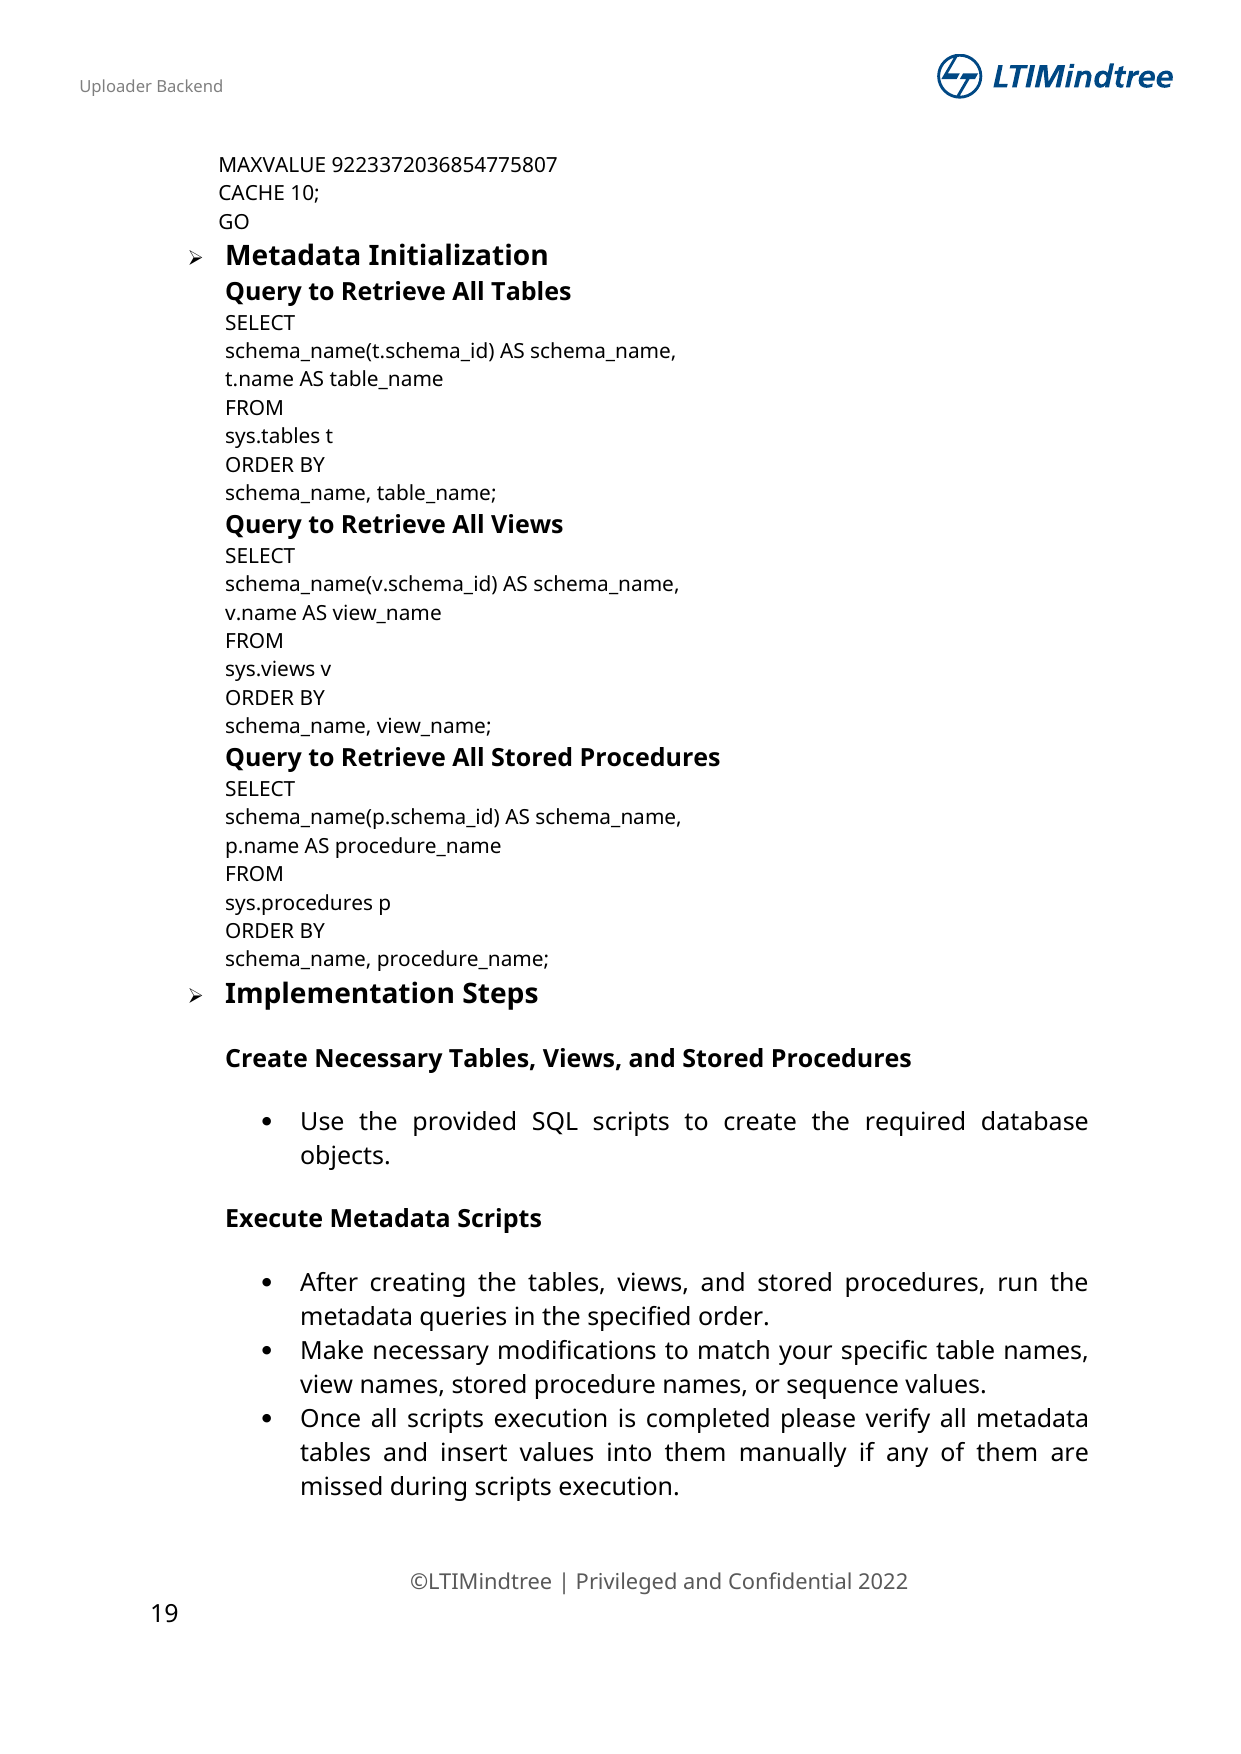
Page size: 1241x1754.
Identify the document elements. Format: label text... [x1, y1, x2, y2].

text sys.tables t [225, 421, 1090, 450]
text Create Necessary Tables, Views, and Stored Procedures [225, 1041, 1090, 1074]
text FROM [225, 859, 1090, 888]
text ORDER BY [225, 450, 1090, 478]
text MAXVALUE 9223372036854775807 [218, 150, 1090, 178]
text FROM [225, 626, 1090, 654]
text p.name AS procedure_name [225, 831, 1090, 859]
text schema_name, procedure_name; [225, 944, 1090, 973]
text GO [218, 207, 1090, 235]
text t.name AS table_name [225, 364, 1090, 393]
list Once all scripts execution is completed please verify all metadata tables and insert values into them manually if any of them are missed during scripts execution. [262, 1401, 1090, 1503]
text CACHE 10; [218, 178, 1090, 207]
list Query to Retrieve All Tables [225, 274, 1090, 308]
list Make necessary modifications to match your specific table names, view names, stored procedure names, or sequence values. [262, 1332, 1090, 1401]
text ORDER BY [225, 916, 1090, 944]
text sys.views v [225, 654, 1090, 683]
text FROM [225, 393, 1090, 421]
text SELECT [225, 308, 1090, 336]
text ORDER BY [225, 683, 1090, 711]
text schema_name(t.schema_id) AS schema_name, [225, 336, 1090, 364]
list Implementation Steps [187, 973, 1090, 1011]
list Metadata Initialization [187, 235, 1090, 274]
text schema_name(p.schema_id) AS schema_name, [225, 802, 1090, 831]
text Query to Retrieve All Views [225, 507, 1090, 541]
text Query to Retrieve All Stored Procedures [225, 740, 1090, 774]
text SELECT [225, 541, 1090, 569]
text schema_name(v.schema_id) AS schema_name, [225, 569, 1090, 598]
list After creating the tables, views, and stored procedures, run the metadata queries in the specified order. [262, 1264, 1090, 1332]
list Use the provided SQL scripts to create the required database objects. [262, 1104, 1090, 1172]
text schema_name, table_name; [225, 478, 1090, 507]
text Execute Metadata Scripts [225, 1201, 1090, 1235]
text SELECT [225, 774, 1090, 802]
text schema_name, view_name; [225, 711, 1090, 740]
text v.name AS view_name [225, 598, 1090, 626]
text sys.procedures p [225, 888, 1090, 916]
